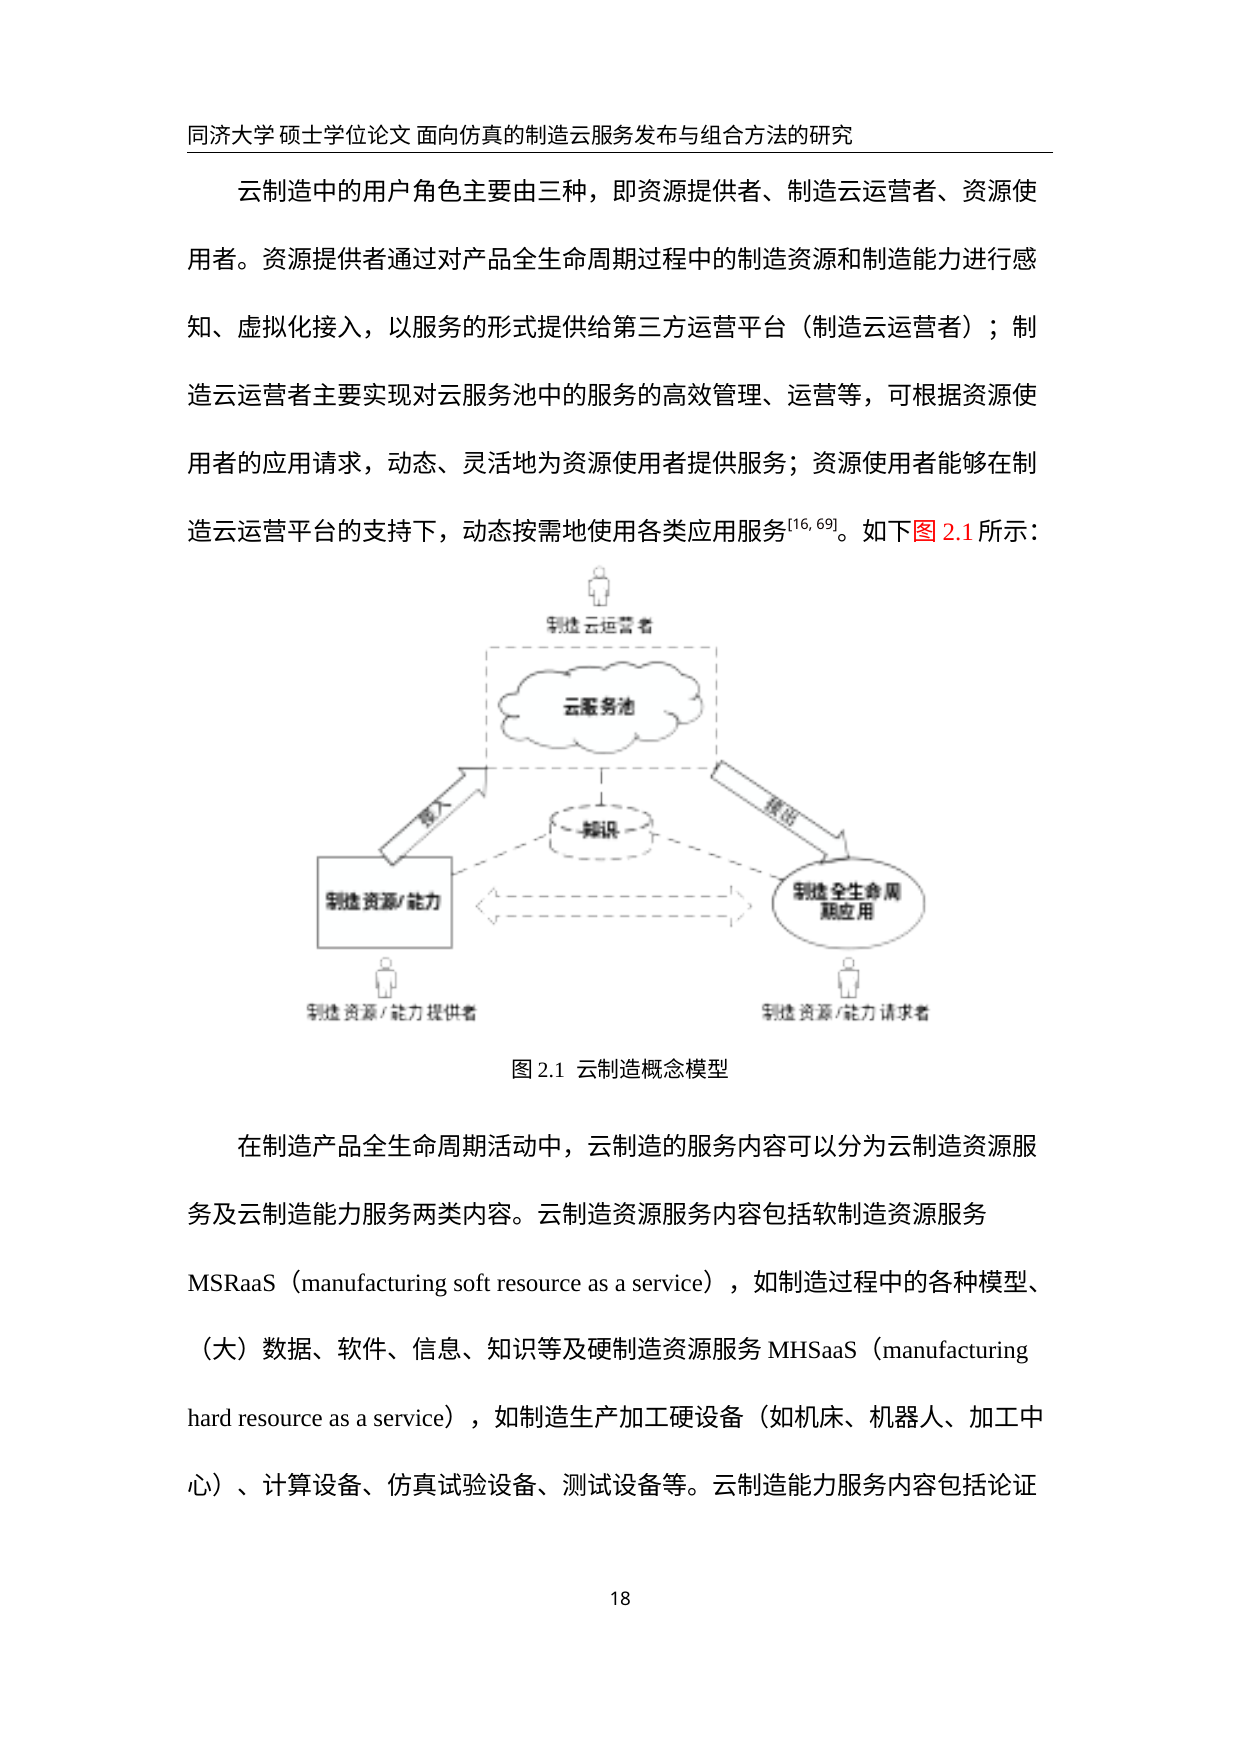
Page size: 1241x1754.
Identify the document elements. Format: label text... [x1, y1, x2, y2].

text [187, 1110, 1053, 1518]
text 云制造中的用户角色主要由三种，即资源提供者、制造云运营者、资源使用者。资源提供者通过对产品全生命周期过程中的制造资源和制造能力进行感知、虚拟化接入，以服务的形式提供给第三方运营平台（制造云运营者）；制造云运营者主要实现对云服务池中的服务的高效管理、运营等，可根据资源使用者的应用请求，动态、灵活地为资源使用者提供服务；资源使用者能够在制造云运营平台的支持下，动态按需地使用各类应用服务[16, 69]。如下图2.1所示： [187, 156, 1053, 563]
text 图2.1 云制造概念模型 [187, 1051, 1053, 1085]
